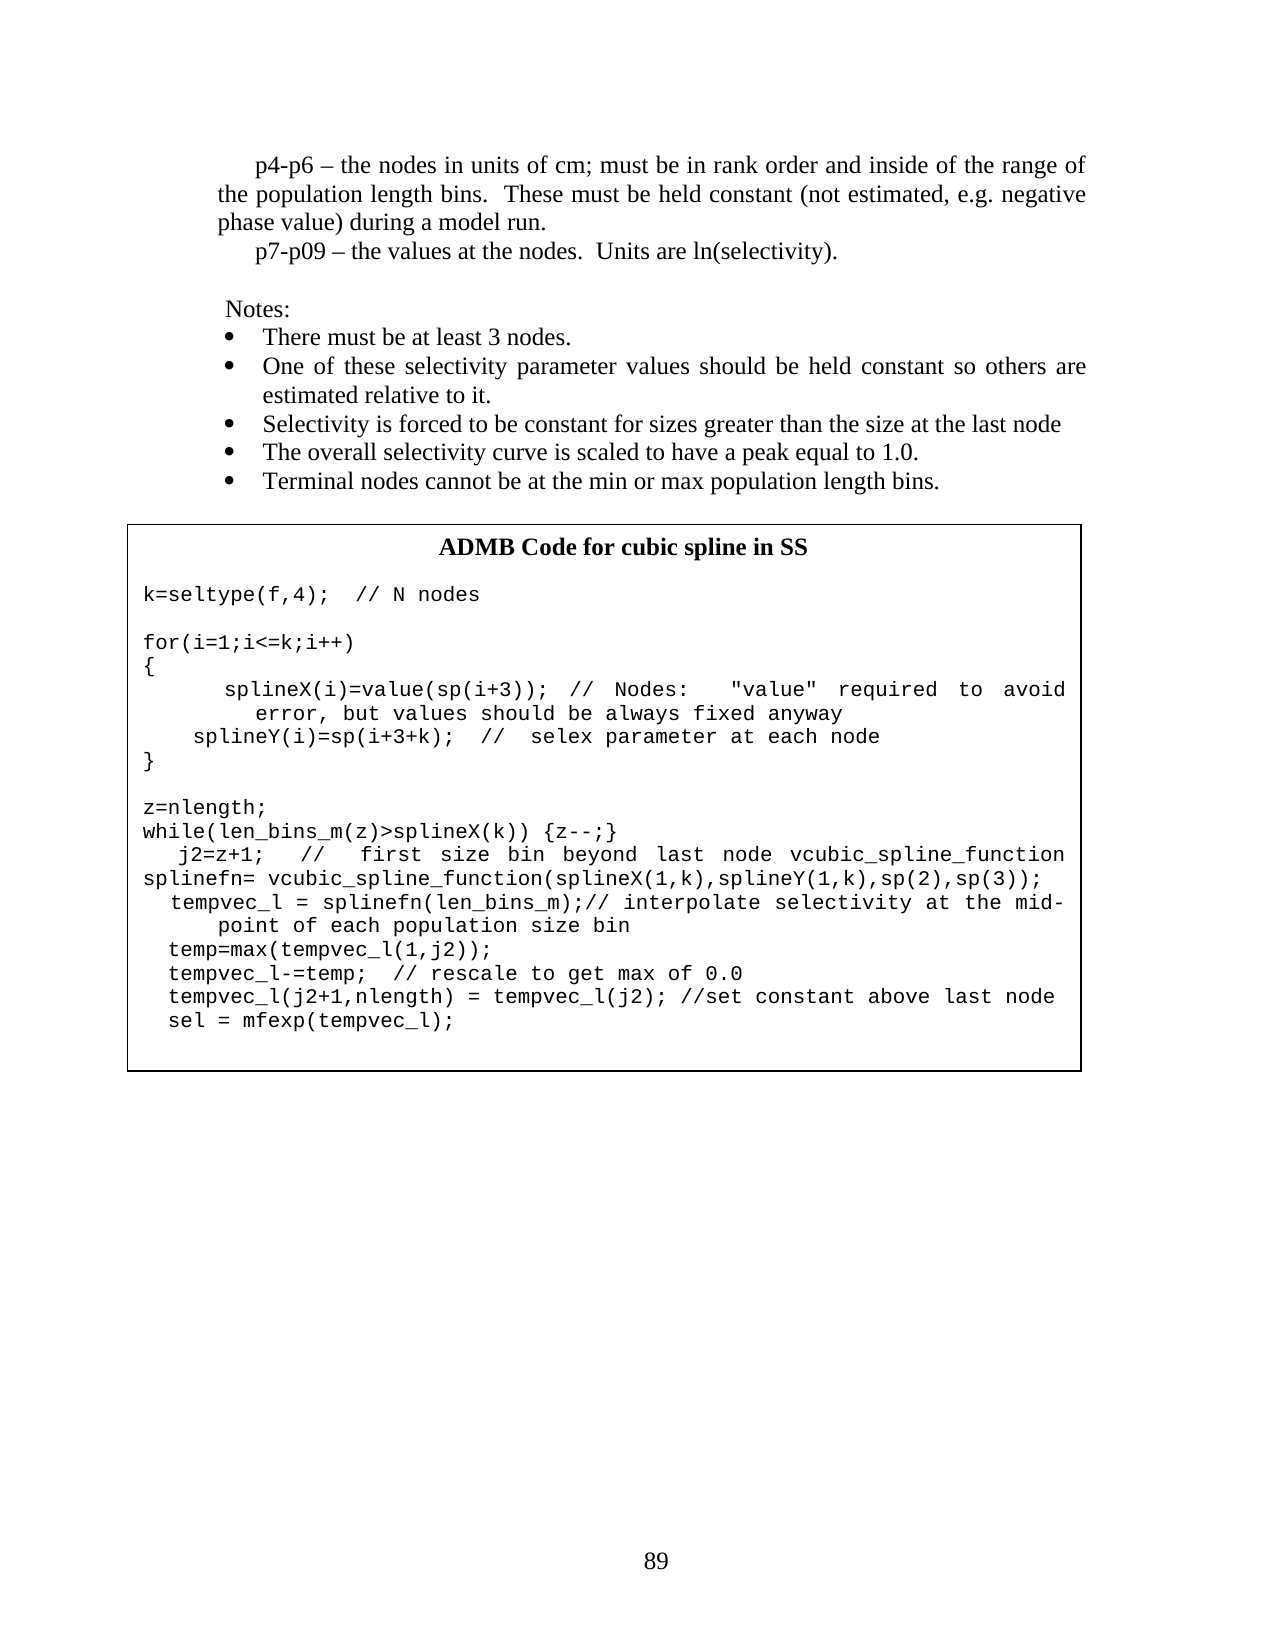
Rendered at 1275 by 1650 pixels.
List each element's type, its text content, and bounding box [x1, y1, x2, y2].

text p4-p6 – the nodes in units of cm; must be in rank order and inside of the range of the population length bins. These must be held constant (not estimated, e.g. negative phase value) during a model run. [217, 150, 1087, 236]
list Terminal nodes cannot be at the min or max population length bins. [225, 466, 1087, 495]
list Selectivity is forced to be constant for sizes greater than the size at the last node [225, 409, 1087, 437]
list One of these selectivity parameter values should be held constant so others are estimated relative to it. [225, 351, 1087, 409]
text p7-p09 – the values at the nodes. Units are ln(selectivity). [217, 236, 1087, 265]
text Notes: [187, 294, 1087, 322]
list The overall selectivity curve is scaled to have a peak equal to 1.0. [225, 437, 1087, 466]
list There must be at least 3 nodes. [225, 322, 1087, 351]
